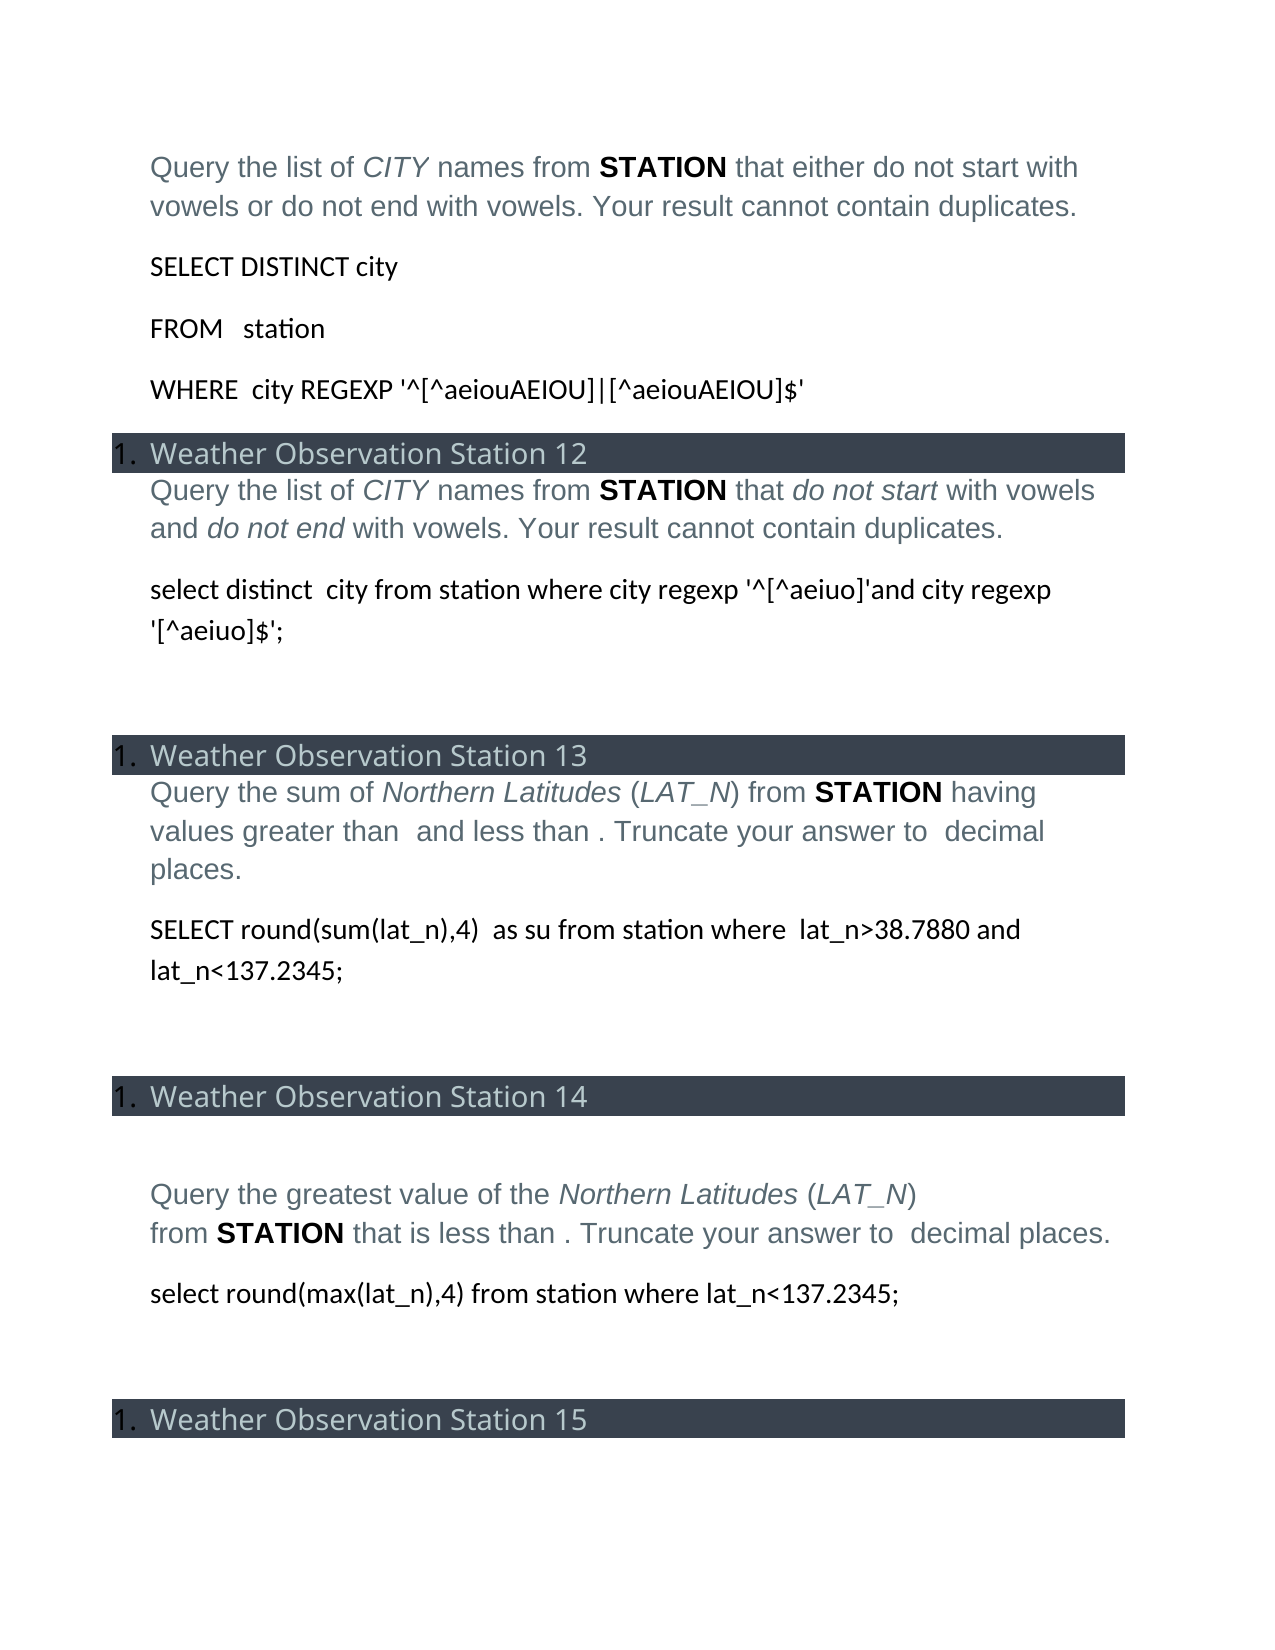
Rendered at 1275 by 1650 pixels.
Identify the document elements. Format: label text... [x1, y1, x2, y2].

list Weather Observation Station 13 [112, 735, 1125, 775]
text select distinct city from station where city regexp '^[^aeiuo]'and city regexp '[^aeiuo]$'; [150, 571, 1125, 647]
text select round(max(lat_n),4) from station where lat_n<137.2345; [150, 1275, 1125, 1311]
text Query the greatest value of the Northern Latitudes (LAT_N) from STATION that is less than . Truncate your answer to decimal places. [150, 1177, 1125, 1249]
text FROM station [150, 310, 1125, 345]
text Query the sum of Northern Latitudes (LAT_N) from STATION having values greater than and less than . Truncate your answer to decimal places. [150, 775, 1125, 886]
text WHERE city REGEXP '^[^aeiouAEIOU]|[^aeiouAEIOU]$' [150, 371, 1125, 407]
text SELECT DISTINCT city [150, 248, 1125, 283]
list Weather Observation Station 12 [112, 433, 1125, 473]
text Query the list of CITY names from STATION that do not start with vowels and do not end with vowels. Your result cannot contain duplicates. [150, 473, 1125, 545]
text Query the list of CITY names from STATION that either do not start with vowels or do not end with vowels. Your result cannot contain duplicates. [150, 150, 1125, 222]
list Weather Observation Station 14 [112, 1076, 1125, 1116]
text SELECT round(sum(lat_n),4) as su from station where lat_n>38.7880 and lat_n<137.2345; [150, 911, 1125, 988]
list Weather Observation Station 15 [112, 1399, 1125, 1438]
